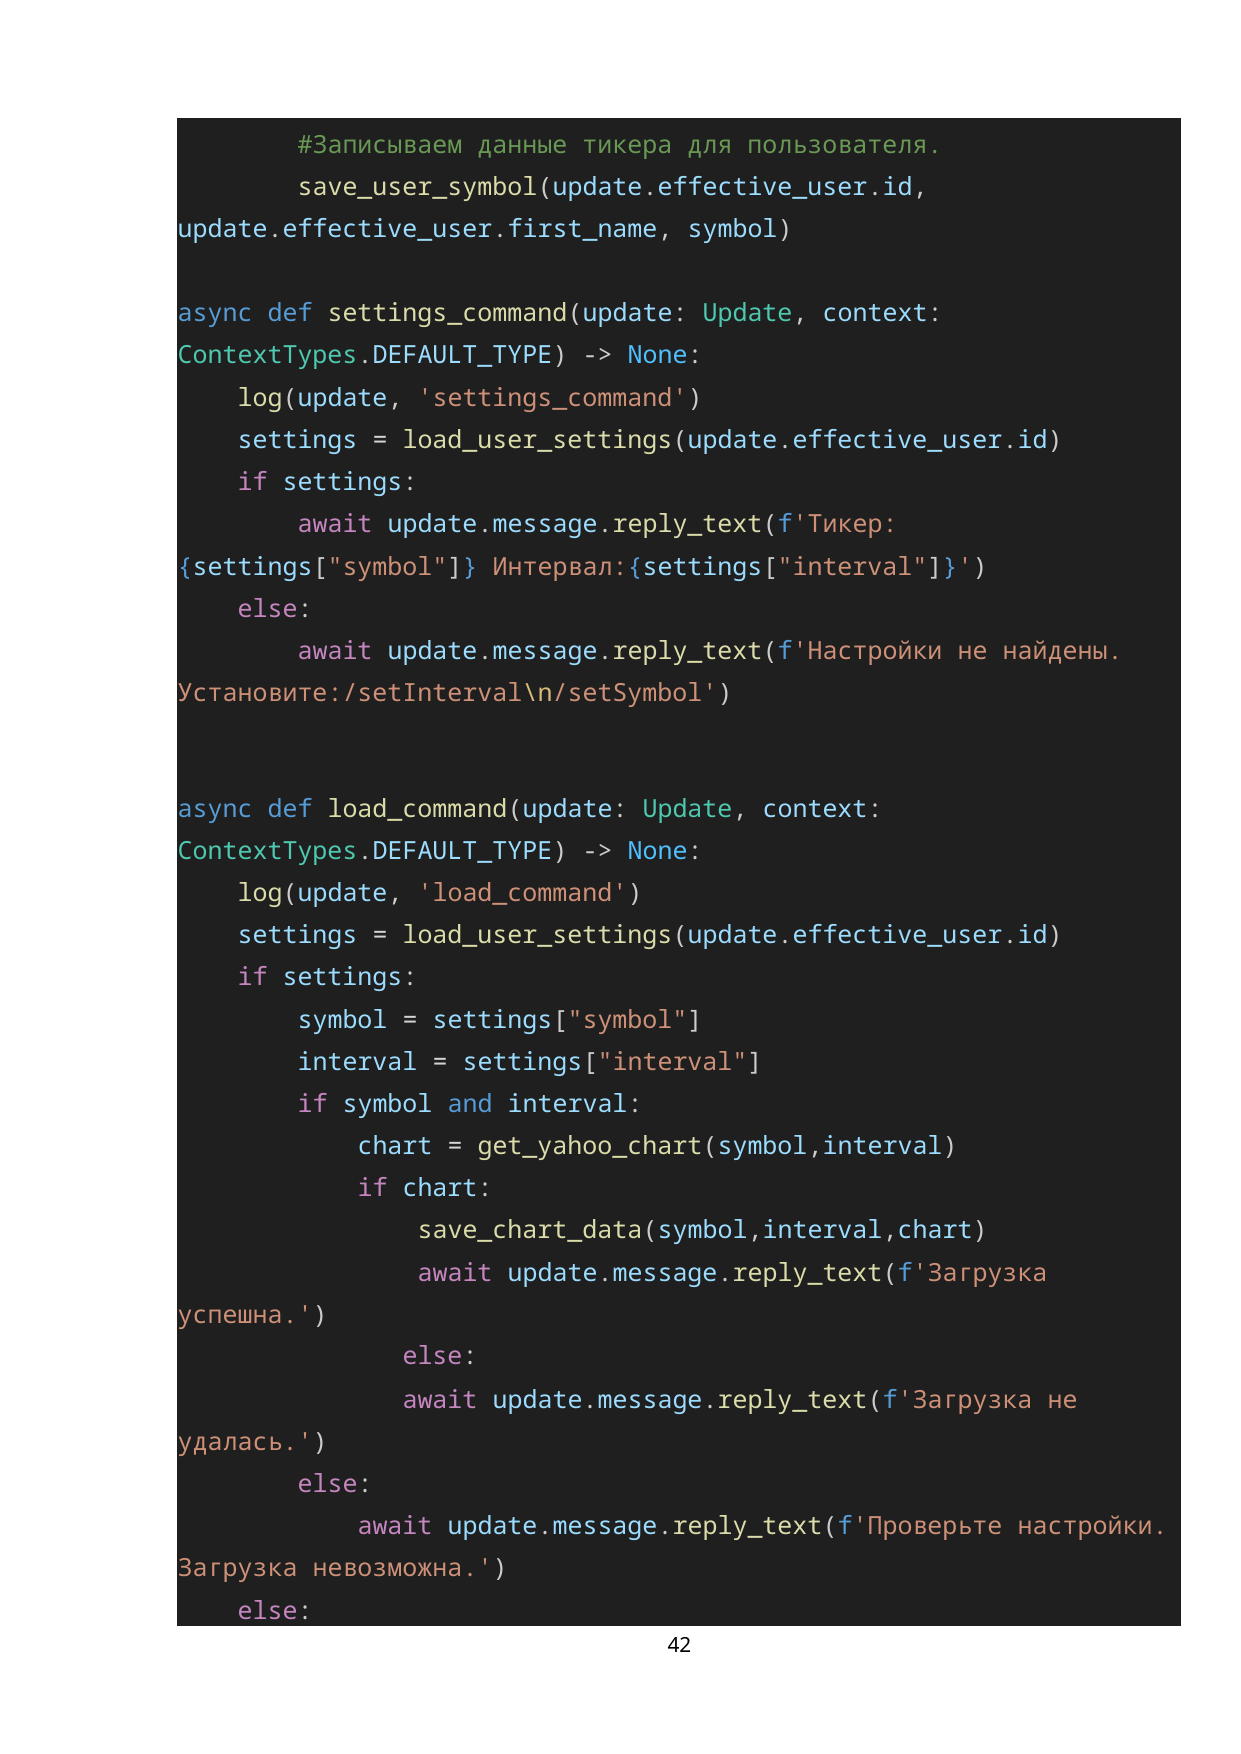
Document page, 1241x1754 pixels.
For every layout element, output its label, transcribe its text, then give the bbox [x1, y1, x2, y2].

text chart = get_yahoo_chart(symbol,interval) [177, 1120, 1181, 1162]
text else: [177, 1584, 1181, 1626]
text else: [177, 582, 1181, 624]
text await update.message.reply_text(f'Загрузка успешна.') [177, 1246, 1181, 1331]
text if chart: [177, 1162, 1181, 1204]
text await update.message.reply_text(f'Загрузка не удалась.') [177, 1373, 1181, 1458]
text else: [177, 1458, 1181, 1500]
text log(update, 'settings_command') [177, 371, 1181, 413]
text if settings: [177, 951, 1181, 993]
text #Записываем данные тикера для пользователя. [177, 118, 1181, 160]
text if symbol and interval: [177, 1077, 1181, 1120]
text else: [177, 1331, 1181, 1373]
text save_user_symbol(update.effective_user.id, update.effective_user.first_name, symbol) [177, 160, 1181, 245]
text save_chart_data(symbol,interval,chart) [177, 1204, 1181, 1246]
text settings = load_user_settings(update.effective_user.id) [177, 909, 1181, 951]
text await update.message.reply_text(f'Проверьте настройки. Загрузка невозможна.') [177, 1500, 1181, 1584]
text await update.message.reply_text(f'Тикер:{settings["symbol"]} Интервал:{settings["interval"]}') [177, 498, 1181, 582]
text log(update, 'load_command') [177, 867, 1181, 909]
text async def settings_command(update: Update, context: ContextTypes.DEFAULT_TYPE) -> None: [177, 287, 1181, 371]
text symbol = settings["symbol"] [177, 993, 1181, 1035]
text settings = load_user_settings(update.effective_user.id) [177, 413, 1181, 456]
text if settings: [177, 456, 1181, 498]
text interval = settings["interval"] [177, 1035, 1181, 1077]
text async def load_command(update: Update, context: ContextTypes.DEFAULT_TYPE) -> None: [177, 782, 1181, 867]
text await update.message.reply_text(f'Настройки не найдены. Установите:/setInterval\n/setSymbol') [177, 624, 1181, 709]
